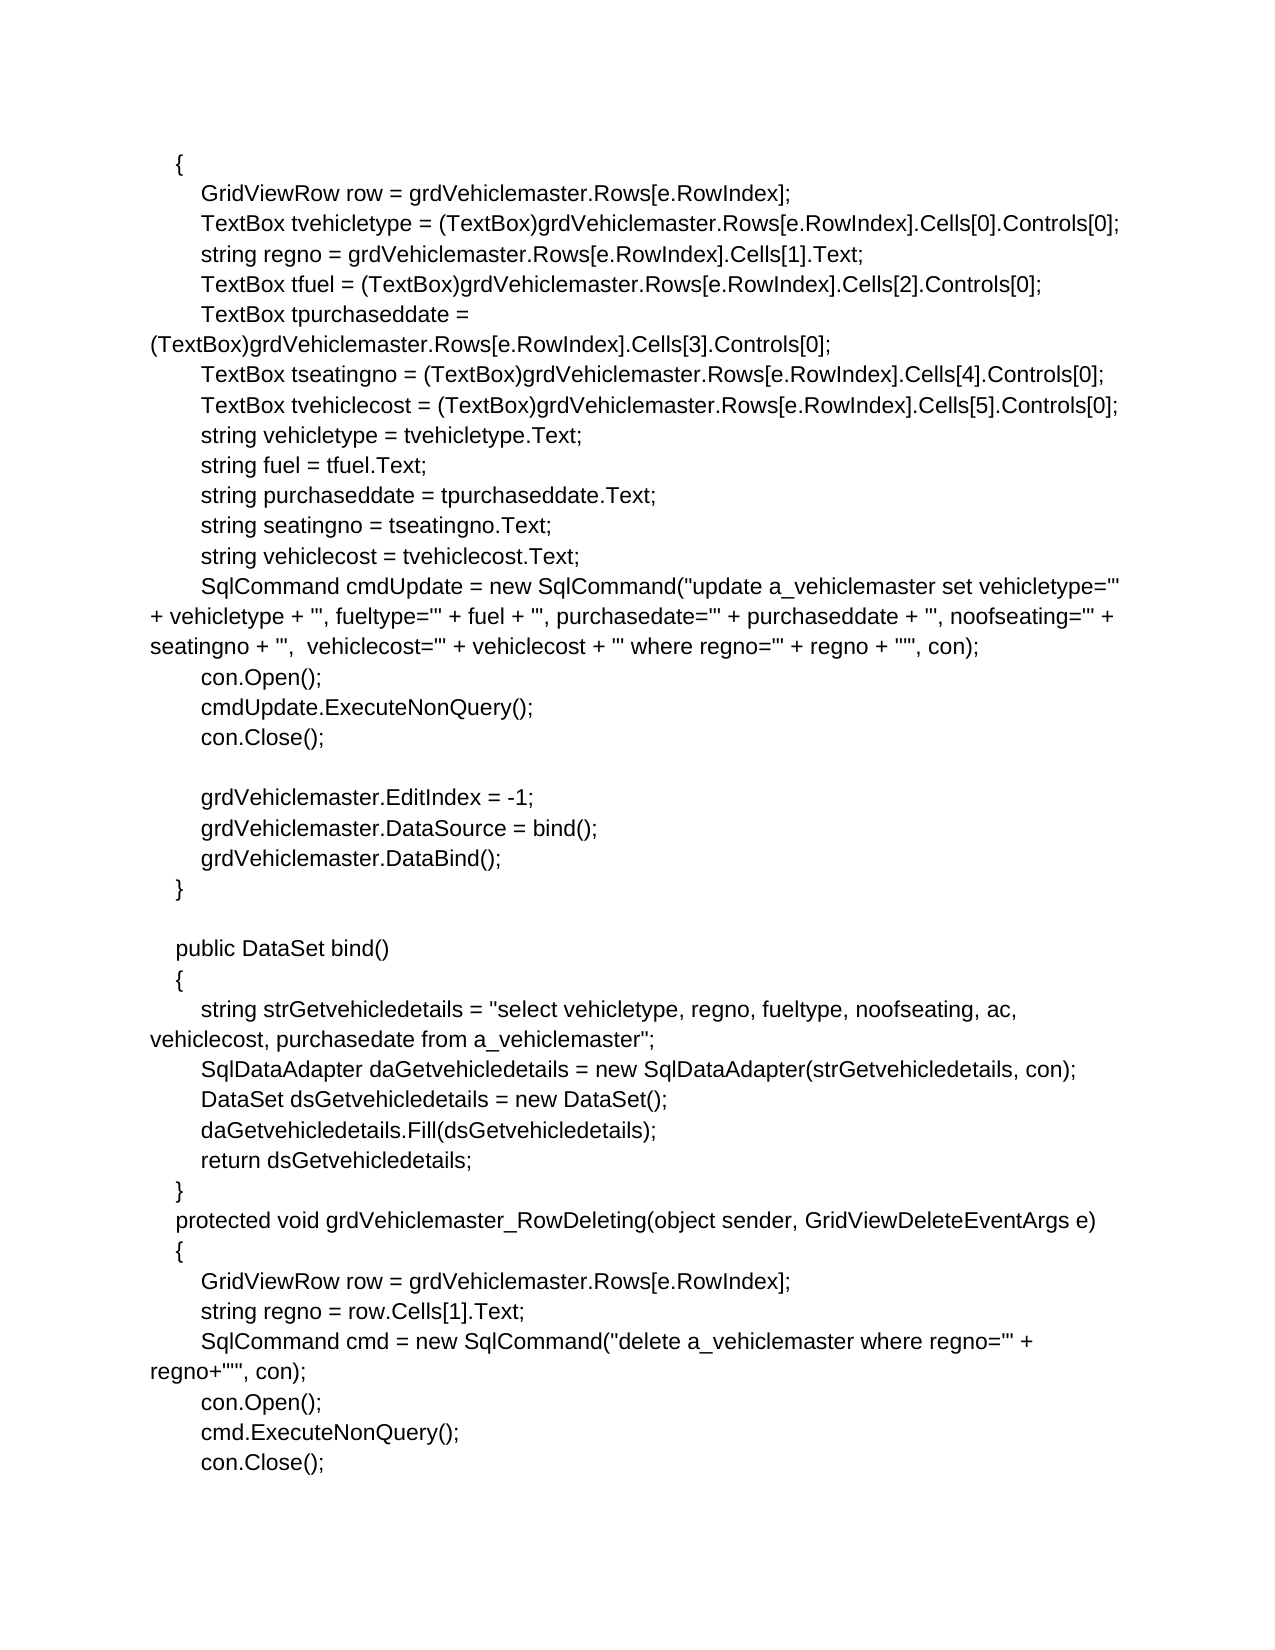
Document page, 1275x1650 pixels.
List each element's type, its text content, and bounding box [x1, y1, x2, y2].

text GridViewRow row = grdVehiclemaster.Rows[e.RowIndex]; [150, 180, 1125, 207]
text TextBox tpurchaseddate = (TextBox)grdVehiclemaster.Rows[e.RowIndex].Cells[3].Controls[0]; [150, 301, 1125, 358]
text } [150, 1177, 1125, 1203]
text string vehicletype = tvehicletype.Text; [150, 422, 1125, 448]
text SqlDataAdapter daGetvehicledetails = new SqlDataAdapter(strGetvehicledetails, con); [150, 1056, 1125, 1083]
text daGetvehicledetails.Fill(dsGetvehicledetails); [150, 1117, 1125, 1143]
text cmdUpdate.ExecuteNonQuery(); [150, 694, 1125, 720]
text TextBox tvehicletype = (TextBox)grdVehiclemaster.Rows[e.RowIndex].Cells[0].Controls[0]; [150, 210, 1125, 237]
text return dsGetvehicledetails; [150, 1147, 1125, 1173]
text protected void grdVehiclemaster_RowDeleting(object sender, GridViewDeleteEventArgs e) [150, 1207, 1125, 1234]
text TextBox tvehiclecost = (TextBox)grdVehiclemaster.Rows[e.RowIndex].Cells[5].Controls[0]; [150, 392, 1125, 418]
text string fuel = tfuel.Text; [150, 452, 1125, 478]
text string strGetvehicledetails = "select vehicletype, regno, fueltype, noofseating, ac, vehiclecost, purchasedate from a_vehiclemaster"; [150, 996, 1125, 1052]
text { [150, 966, 1125, 992]
text grdVehiclemaster.DataSource = bind(); [150, 814, 1125, 841]
text public DataSet bind() [150, 935, 1125, 962]
text cmd.ExecuteNonQuery(); [150, 1419, 1125, 1445]
text } [150, 875, 1125, 901]
text TextBox tseatingno = (TextBox)grdVehiclemaster.Rows[e.RowIndex].Cells[4].Controls[0]; [150, 361, 1125, 388]
text string regno = row.Cells[1].Text; [150, 1298, 1125, 1324]
text grdVehiclemaster.EditIndex = -1; [150, 784, 1125, 811]
text SqlCommand cmd = new SqlCommand("delete a_vehiclemaster where regno='" + regno+"'", con); [150, 1328, 1125, 1385]
text DataSet dsGetvehicledetails = new DataSet(); [150, 1086, 1125, 1113]
text GridViewRow row = grdVehiclemaster.Rows[e.RowIndex]; [150, 1268, 1125, 1294]
text TextBox tfuel = (TextBox)grdVehiclemaster.Rows[e.RowIndex].Cells[2].Controls[0]; [150, 271, 1125, 297]
text SqlCommand cmdUpdate = new SqlCommand("update a_vehiclemaster set vehicletype='" + vehicletype + "', fueltype='" + fuel + "', purchasedate='" + purchaseddate + "', noofseating='" + seatingno + "', vehiclecost='" + vehiclecost + "' where regno='" + regno + "'", con); [150, 573, 1125, 660]
text string regno = grdVehiclemaster.Rows[e.RowIndex].Cells[1].Text; [150, 241, 1125, 267]
text con.Close(); [150, 1449, 1125, 1475]
text string purchaseddate = tpurchaseddate.Text; [150, 482, 1125, 509]
text con.Open(); [150, 663, 1125, 690]
text con.Close(); [150, 724, 1125, 750]
text con.Open(); [150, 1388, 1125, 1415]
text string seatingno = tseatingno.Text; [150, 512, 1125, 539]
text { [150, 1237, 1125, 1264]
text grdVehiclemaster.DataBind(); [150, 845, 1125, 871]
text string vehiclecost = tvehiclecost.Text; [150, 543, 1125, 569]
text { [150, 150, 1125, 176]
